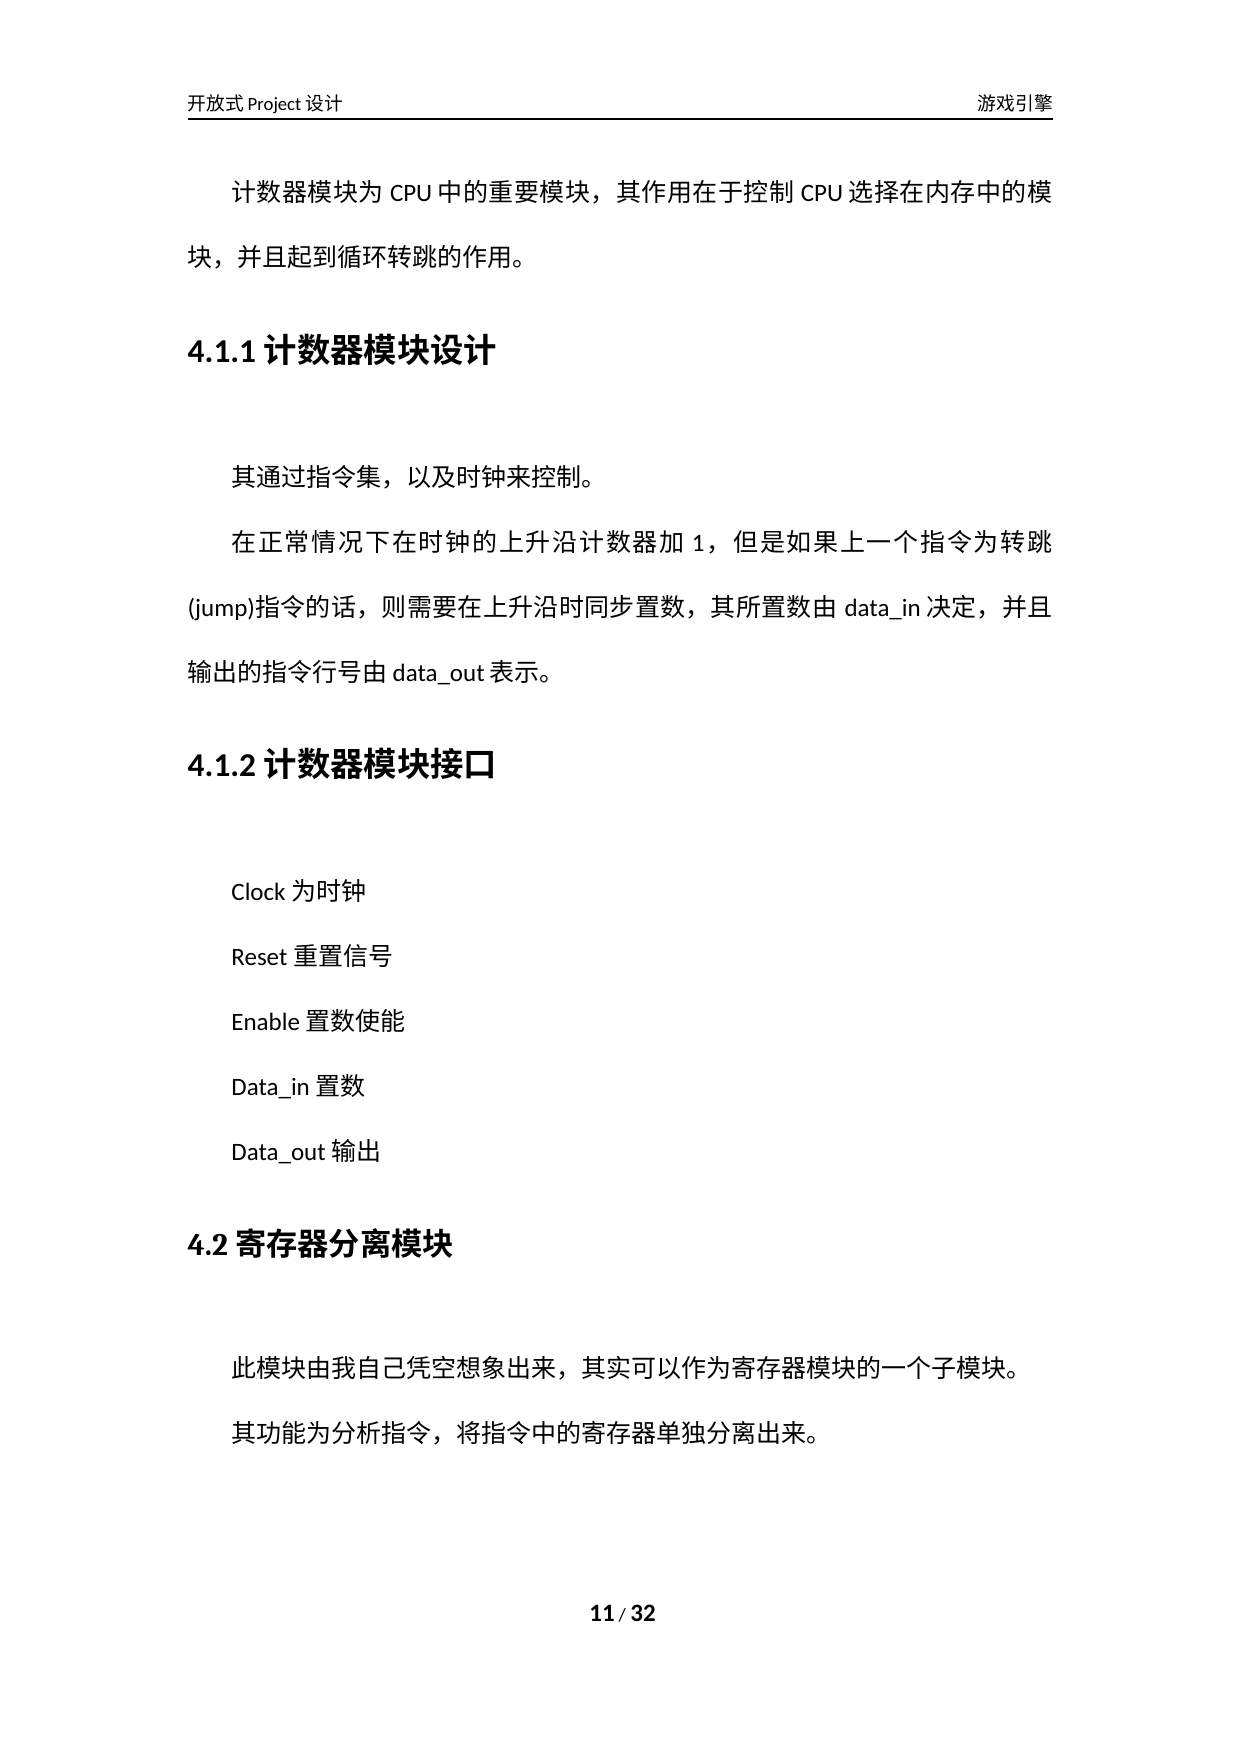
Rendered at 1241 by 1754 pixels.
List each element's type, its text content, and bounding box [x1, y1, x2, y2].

text 在正常情况下在时钟的上升沿计数器加1，但是如果上一个指令为转跳(jump)指令的话，则需要在上升沿时同步置数，其所置数由data_in决定，并且输出的指令行号由data_out表示。 [187, 508, 1053, 703]
text 其功能为分析指令，将指令中的寄存器单独分离出来。 [187, 1399, 1053, 1464]
text 此模块由我自己凭空想象出来，其实可以作为寄存器模块的一个子模块。 [187, 1334, 1053, 1399]
text Data_in 置数 [187, 1052, 1053, 1117]
text Data_out 输出 [187, 1117, 1053, 1182]
text 计数器模块为CPU中的重要模块，其作用在于控制CPU选择在内存中的模块，并且起到循环转跳的作用。 [187, 158, 1053, 288]
subtitle 4.1.1 计数器模块设计 [187, 316, 1053, 381]
text Enable 置数使能 [187, 987, 1053, 1052]
text Clock 为时钟 [187, 857, 1053, 922]
subtitle 4.1.2 计数器模块接口 [187, 730, 1053, 795]
text 其通过指令集，以及时钟来控制。 [187, 443, 1053, 508]
text Reset 重置信号 [187, 922, 1053, 987]
subtitle 4.2 寄存器分离模块 [187, 1209, 1053, 1274]
